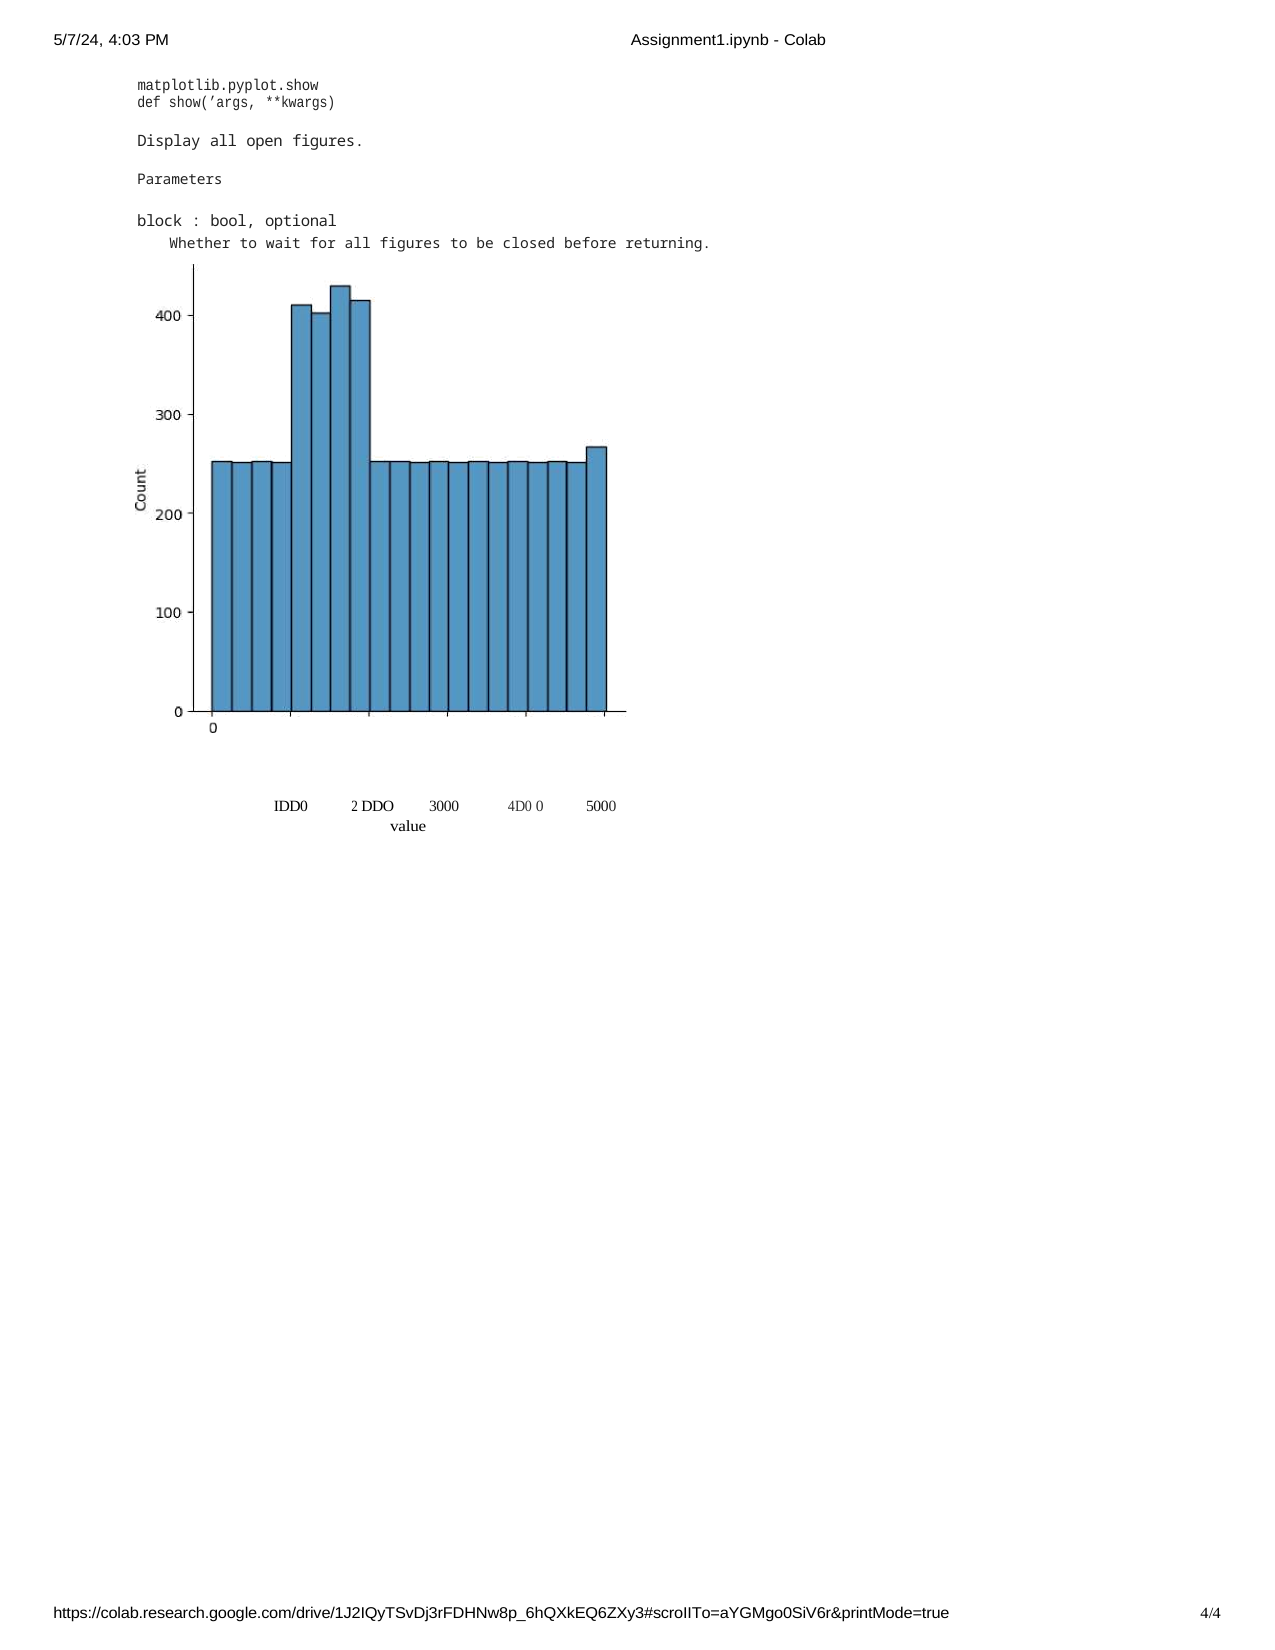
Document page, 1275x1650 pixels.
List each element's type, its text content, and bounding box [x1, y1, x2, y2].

text Whether to wait for all figures to be closed before returning. [169, 233, 1227, 252]
text block : bool, optional [137, 210, 1227, 231]
text Parameters [137, 169, 1227, 189]
text value [390, 817, 1227, 835]
text Display all open figures. [137, 129, 1227, 151]
picture [135, 264, 627, 733]
text matplotlib.pyplot.show def show(’args, **kwargs) [137, 77, 340, 112]
text IDD0 2 DDO 3000 4D0 0 5000 [273, 796, 1227, 814]
